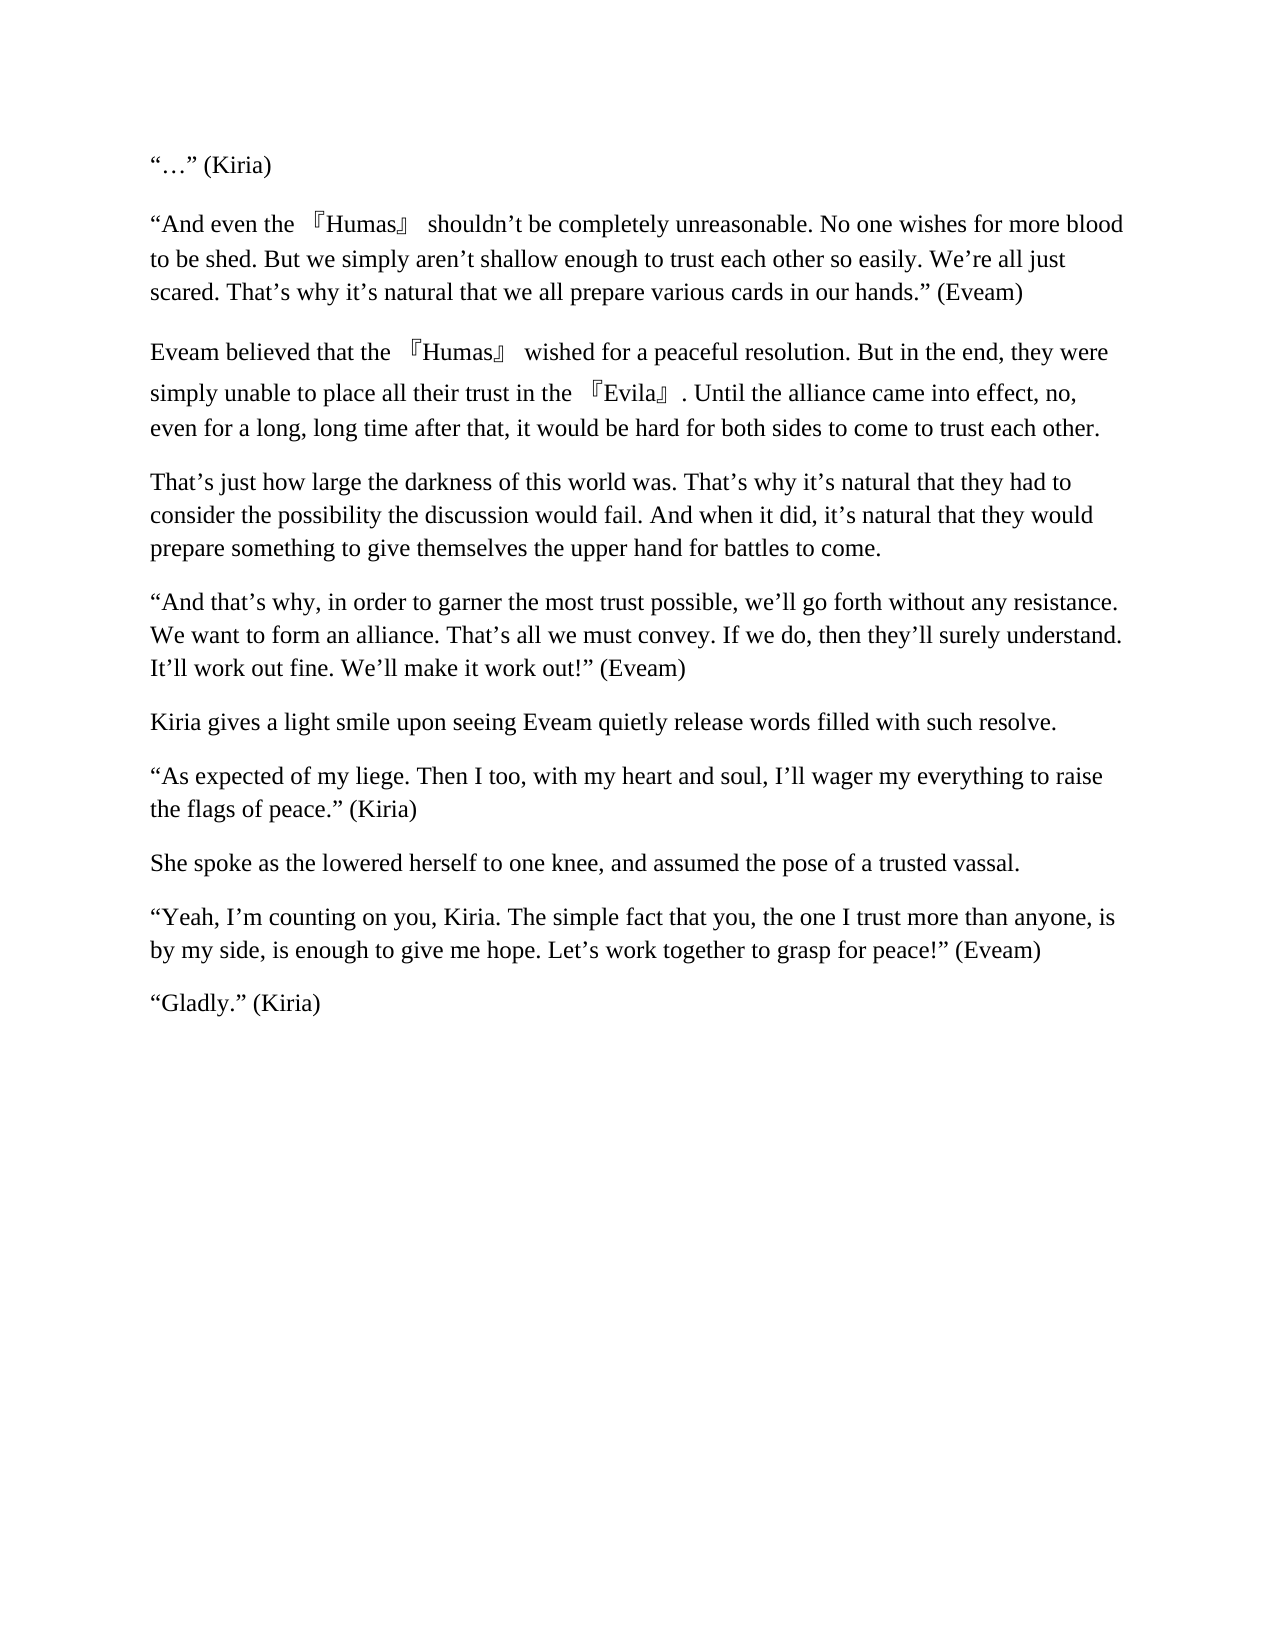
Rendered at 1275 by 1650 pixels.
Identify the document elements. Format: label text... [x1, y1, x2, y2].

text “Gladly.” (Kiria) [150, 988, 1125, 1017]
text Eveam believed that the 『Humas』 wished for a peaceful resolution. But in the end, they were simply unable to place all their trust in the 『Evila』. Until the alliance came into effect, no, even for a long, long time after that, it would be hard for both sides to come to trust each other. [150, 331, 1125, 442]
text “And even the 『Humas』 shouldn’t be completely unreasonable. No one wishes for more blood to be shed. But we simply aren’t shallow enough to trust each other so easily. We’re all just scared. That’s why it’s natural that we all prepare various cards in our hands.” (Eveam) [150, 204, 1125, 306]
text Kiria gives a light smile upon seeing Eveam quietly release words filled with such resolve. [150, 707, 1125, 736]
text “As expected of my liege. Then I too, with my heart and soul, I’ll wager my everything to raise the flags of peace.” (Kiria) [150, 761, 1125, 823]
text “And that’s why, in order to garner the most trust possible, we’ll go forth without any resistance. We want to form an alliance. That’s all we must convey. If we do, then they’ll surely understand. It’ll work out fine. We’ll make it work out!” (Eveam) [150, 587, 1125, 682]
text “Yeah, I’m counting on you, Kiria. The simple fact that you, the one I trust more than anyone, is by my side, is enough to give me hope. Let’s work together to grasp for peace!” (Eveam) [150, 902, 1125, 963]
text “…” (Kiria) [150, 150, 1125, 179]
text That’s just how large the darkness of this world was. That’s why it’s natural that they had to consider the possibility the discussion would fail. And when it did, it’s natural that they would prepare something to give themselves the upper hand for battles to come. [150, 467, 1125, 562]
text She spoke as the lowered herself to one knee, and assumed the pose of a trusted vassal. [150, 848, 1125, 877]
